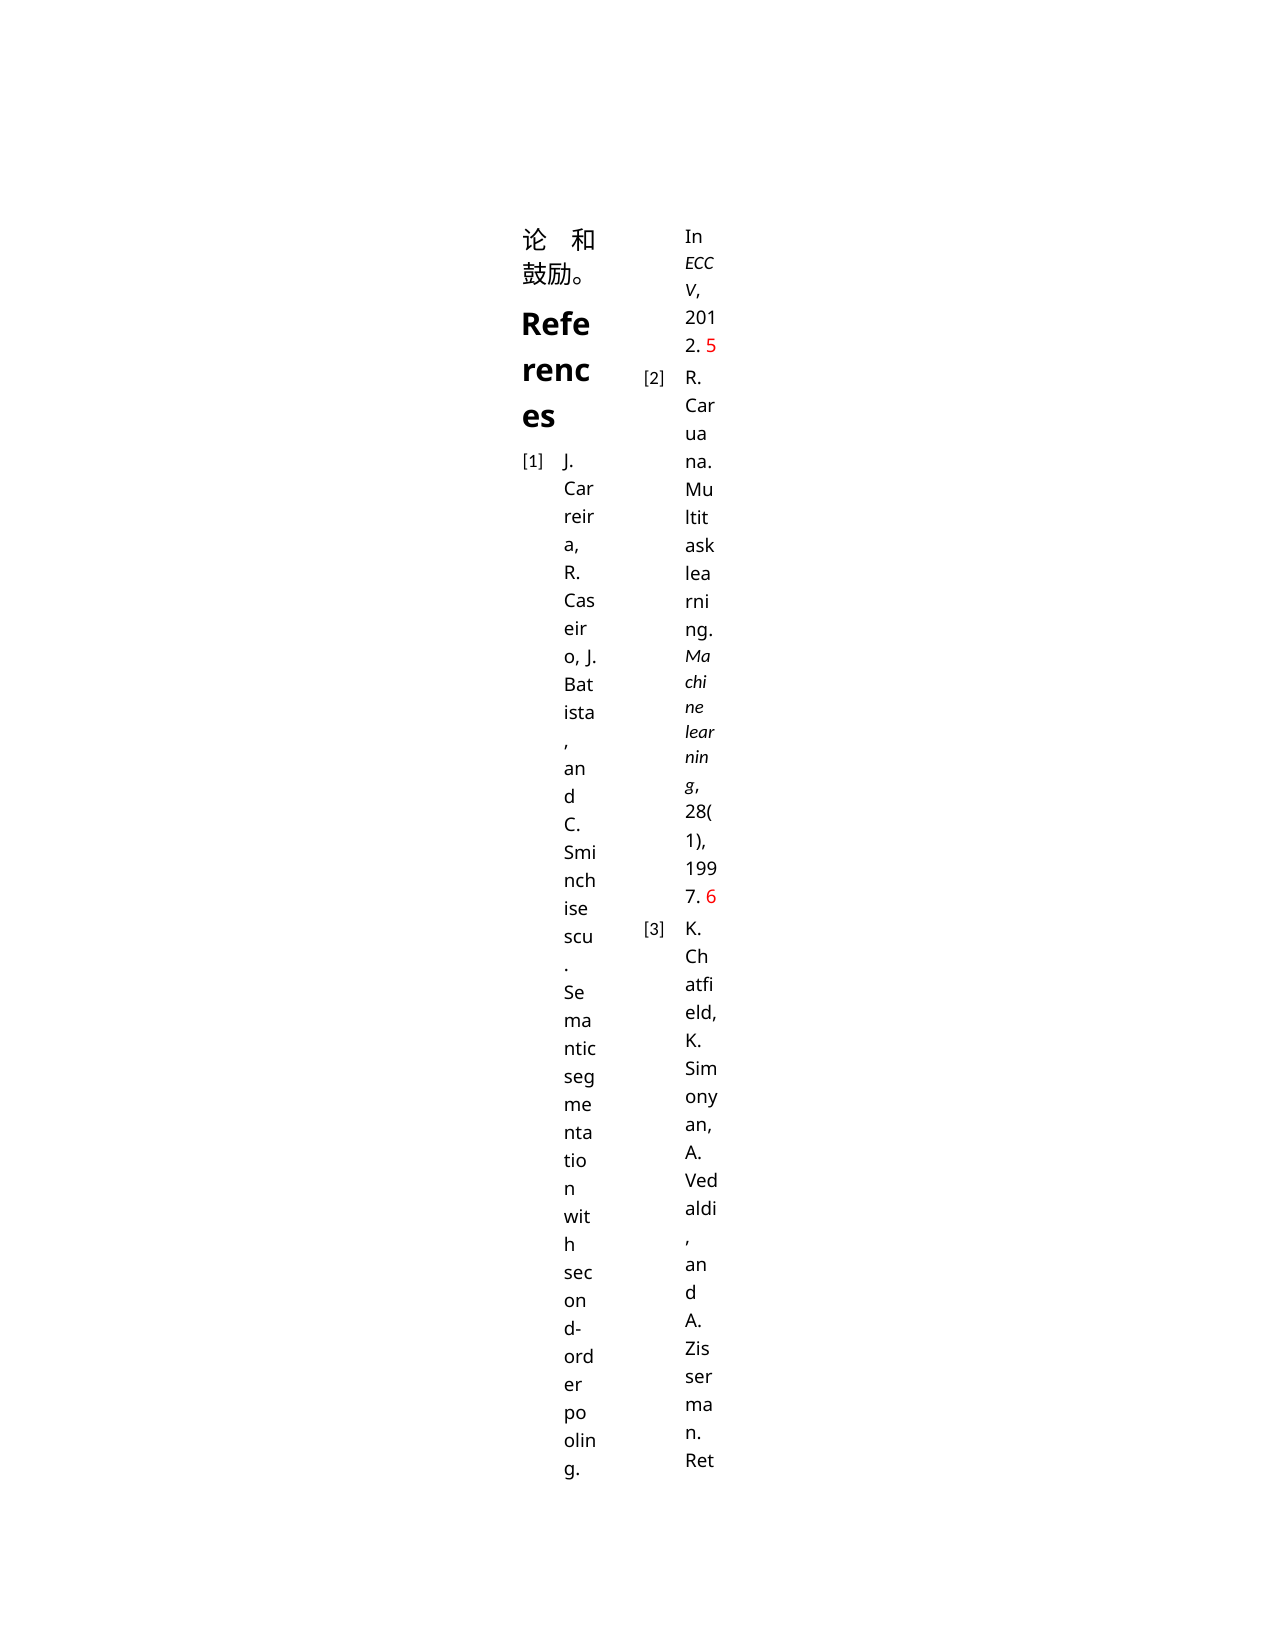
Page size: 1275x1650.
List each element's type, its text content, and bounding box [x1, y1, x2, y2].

subtitle References [521, 302, 597, 437]
text 致谢。感谢何开明、Larry Zitnick 和 Piotr Dollar 的讨论和鼓励。 [522, 223, 597, 290]
list K. Chatfield, K. Simonyan, A. Vedaldi, and A. Zisserman. Return of the devil in the details: Delving deep into convolutional nets. In BMVC, 2014. 5 [643, 915, 718, 1473]
list J. Carreira, R. Caseiro, J. Batista, and C. Sminchisescu. Semantic segmentation with second-order pooling. In ECCV, 2012. 5 [643, 223, 718, 358]
list J. Carreira, R. Caseiro, J. Batista, and C. Sminchisescu. Semantic segmentation with second-order pooling. In ECCV, 2012. 5 [522, 447, 597, 1481]
list R. Caruana. Multitask learning. Machine learning, 28(1), 1997. 6 [643, 364, 718, 908]
